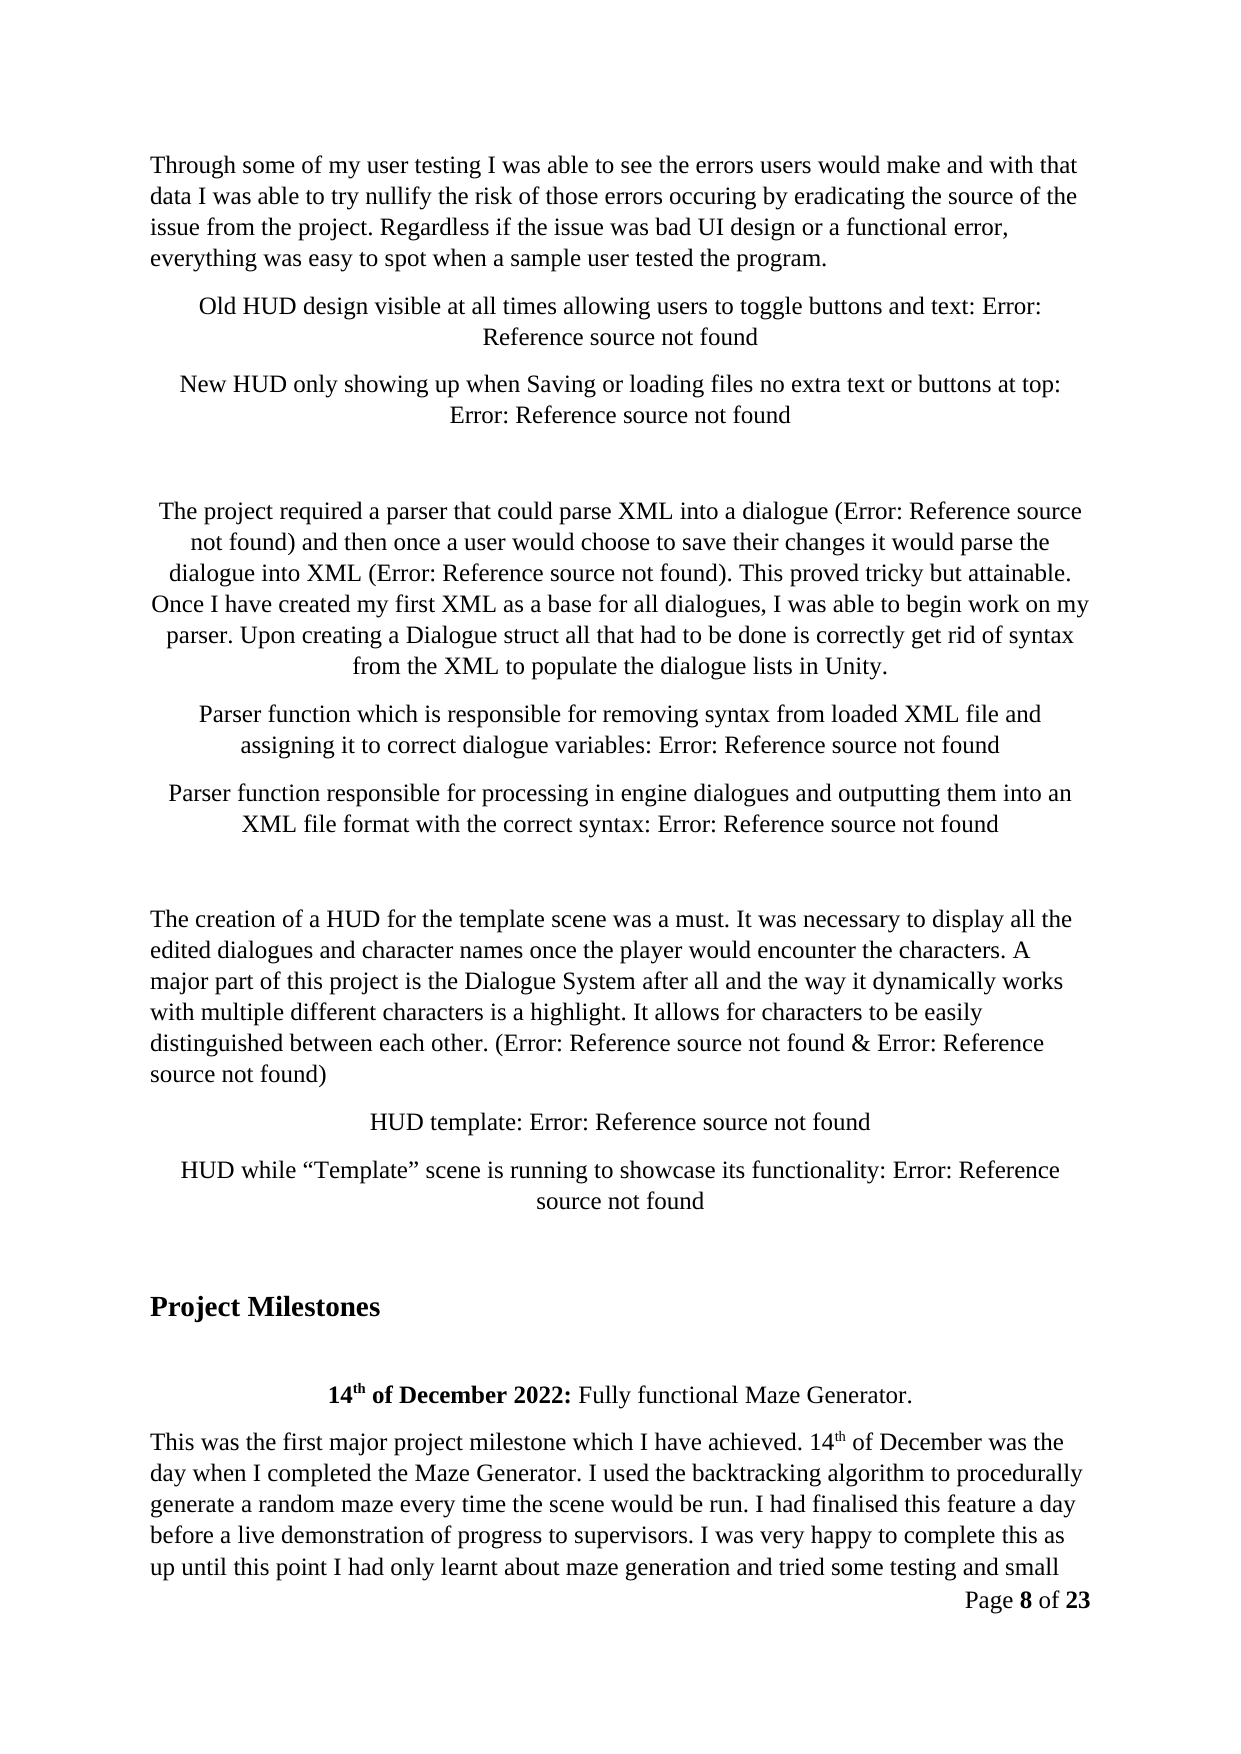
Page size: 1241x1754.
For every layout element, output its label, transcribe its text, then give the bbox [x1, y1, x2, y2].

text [150, 1427, 1090, 1580]
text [150, 150, 1090, 272]
text 14th of December 2022: Fully functional Maze Generator. [150, 1380, 1090, 1408]
subtitle Project Milestones [150, 1289, 1090, 1323]
